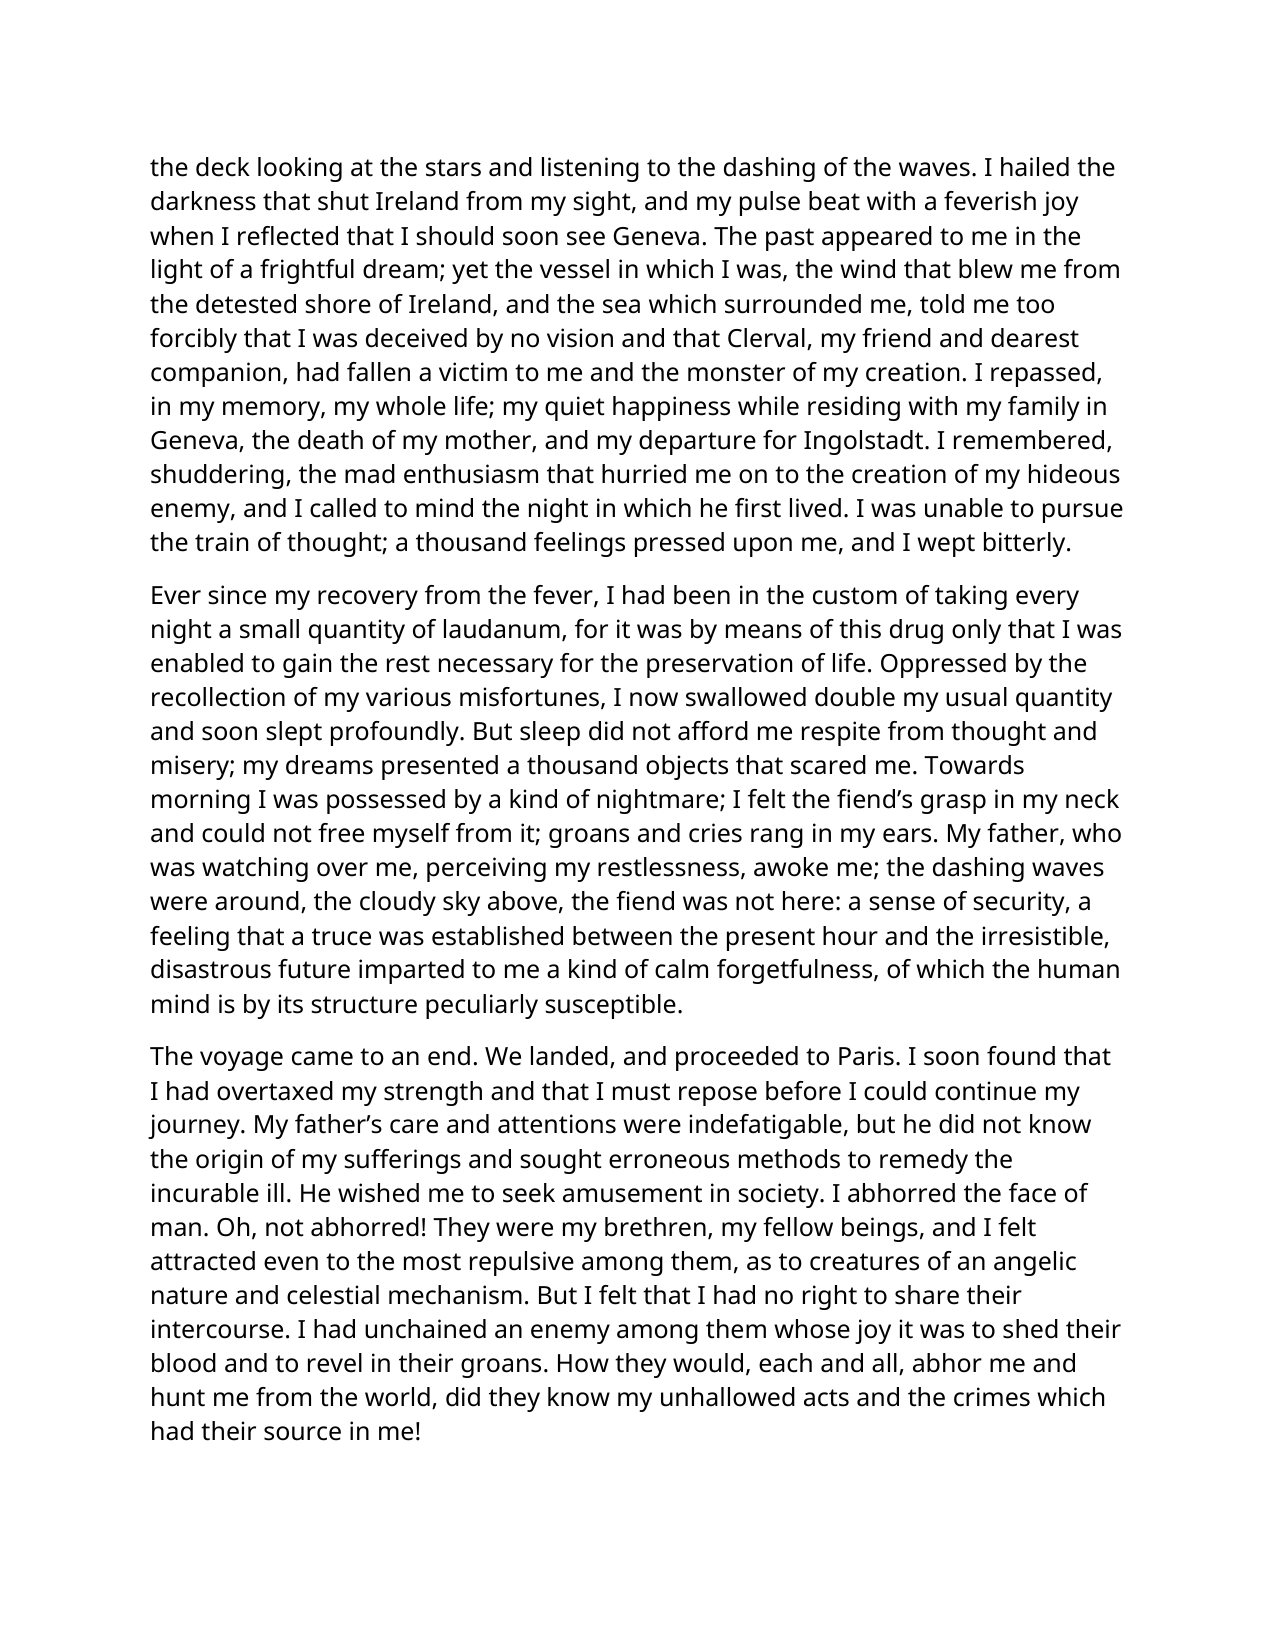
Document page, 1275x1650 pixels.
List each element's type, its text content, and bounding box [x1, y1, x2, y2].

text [150, 150, 1125, 559]
text The voyage came to an end. We landed, and proceeded to Paris. I soon found that I had overtaxed my strength and that I must repose before I could continue my journey. My father’s care and attentions were indefatigable, but he did not know the origin of my sufferings and sought erroneous methods to remedy the incurable ill. He wished me to seek amusement in society. I abhorred the face of man. Oh, not abhorred! They were my brethren, my fellow beings, and I felt attracted even to the most repulsive among them, as to creatures of an angelic nature and celestial mechanism. But I felt that I had no right to share their intercourse. I had unchained an enemy among them whose joy it was to shed their blood and to revel in their groans. How they would, each and all, abhor me and hunt me from the world, did they know my unhallowed acts and the crimes which had their source in me! [150, 1039, 1125, 1448]
text Ever since my recovery from the fever, I had been in the custom of taking every night a small quantity of laudanum, for it was by means of this drug only that I was enabled to gain the rest necessary for the preservation of life. Oppressed by the recollection of my various misfortunes, I now swallowed double my usual quantity and soon slept profoundly. But sleep did not afford me respite from thought and misery; my dreams presented a thousand objects that scared me. Towards morning I was possessed by a kind of nightmare; I felt the fiend’s grasp in my neck and could not free myself from it; groans and cries rang in my ears. My father, who was watching over me, perceiving my restlessness, awoke me; the dashing waves were around, the cloudy sky above, the fiend was not here: a sense of security, a feeling that a truce was established between the present hour and the irresistible, disastrous future imparted to me a kind of calm forgetfulness, of which the human mind is by its structure peculiarly susceptible. [150, 577, 1125, 1020]
